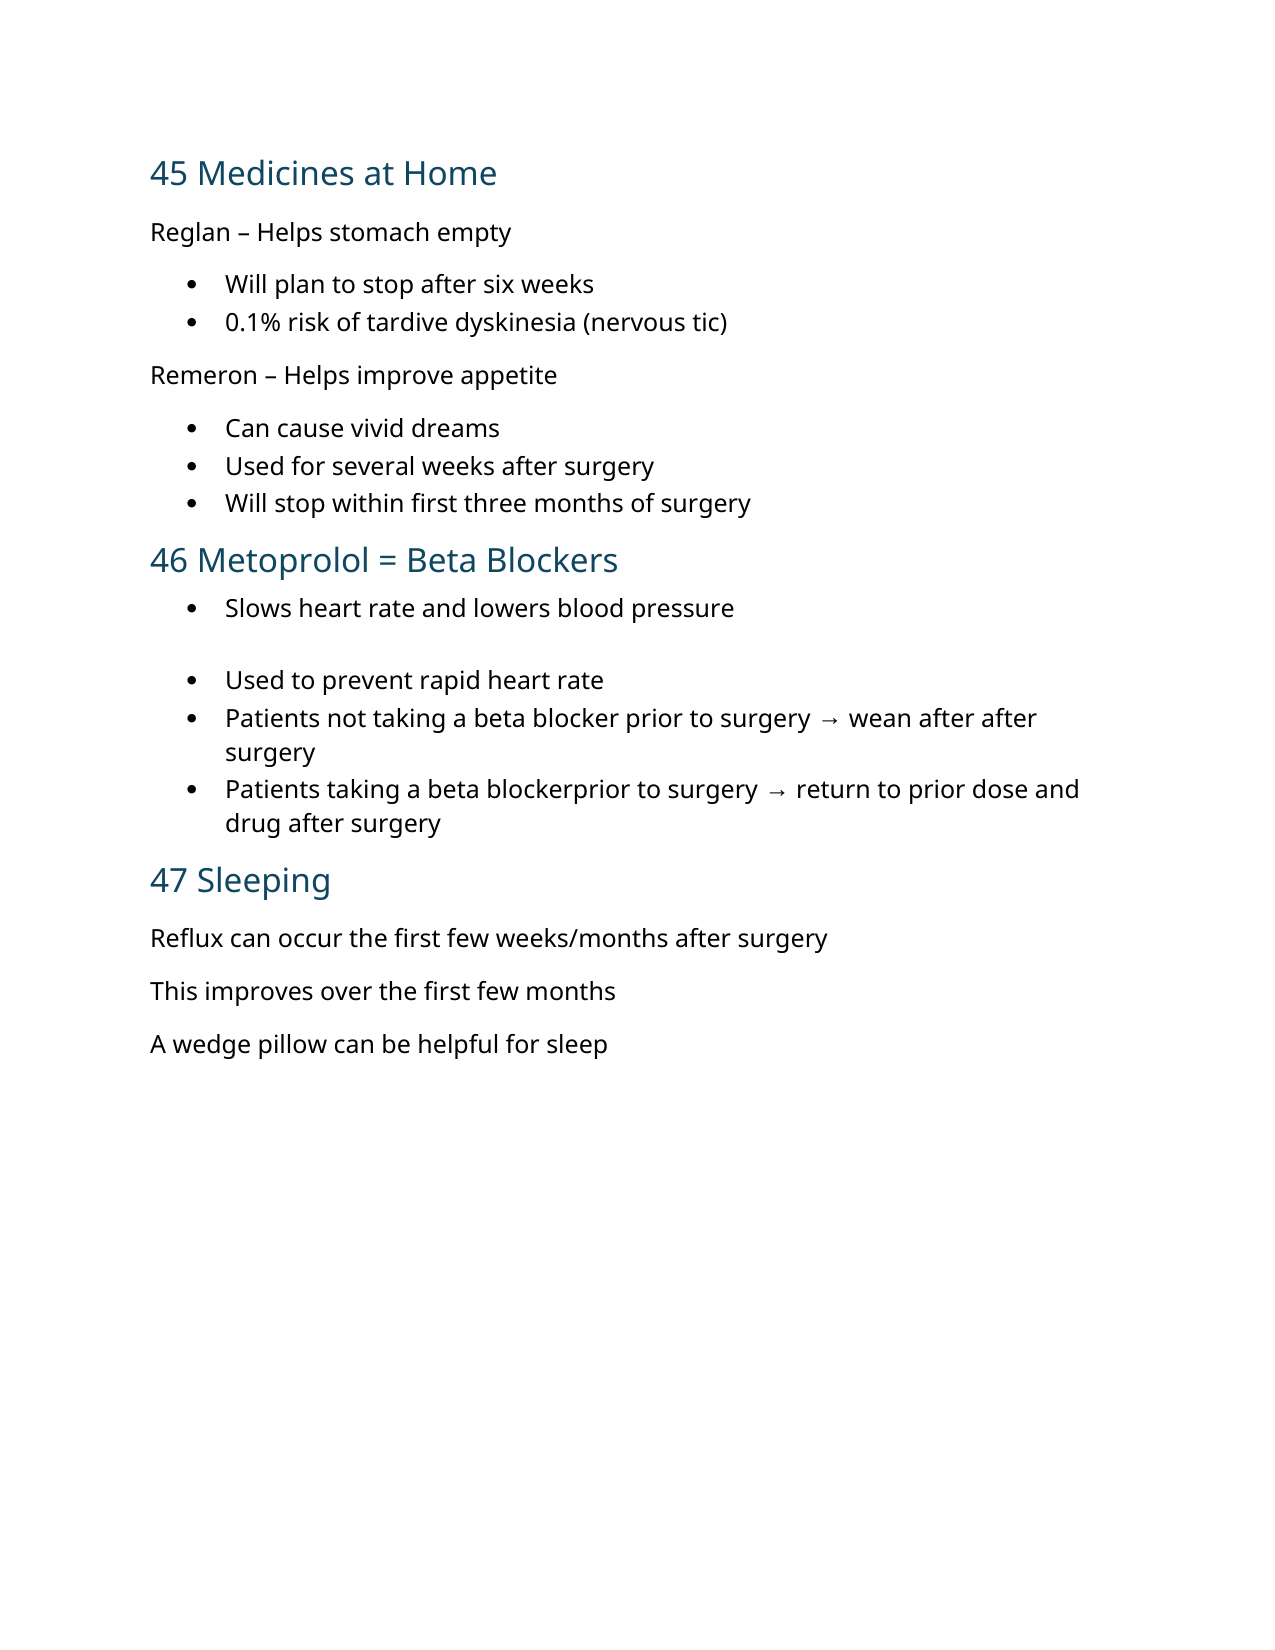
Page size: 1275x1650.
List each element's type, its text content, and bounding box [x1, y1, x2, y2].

subtitle 46 Metoprolol = Beta Blockers [150, 537, 1125, 582]
list Patients taking a beta blockerprior to surgery return to prior dose and drug after surgery [187, 772, 1125, 840]
text A wedge pillow can be helpful for sleep [150, 1027, 1125, 1061]
list Will stop within first three months of surgery [187, 486, 1125, 520]
list Can cause vivid dreams [187, 410, 1125, 444]
text Remeron – Helps improve appetite [150, 358, 1125, 392]
list Used to prevent rapid heart rate [187, 662, 1125, 696]
list 0.1% risk of tardive dyskinesia (nervous tic) [187, 305, 1125, 339]
list Patients not taking a beta blocker prior to surgery wean after after surgery [187, 700, 1125, 768]
list Will plan to stop after six weeks [187, 267, 1125, 301]
subtitle 47 Sleeping [150, 857, 1125, 902]
text Reglan – Helps stomach empty [150, 214, 1125, 248]
list Slows heart rate and lowers blood pressure [187, 591, 1125, 659]
list Used for several weeks after surgery [187, 448, 1125, 482]
subtitle 45 Medicines at Home [150, 150, 1125, 195]
text Reflux can occur the first few weeks/months after surgery [150, 921, 1125, 955]
text This improves over the first few months [150, 974, 1125, 1008]
